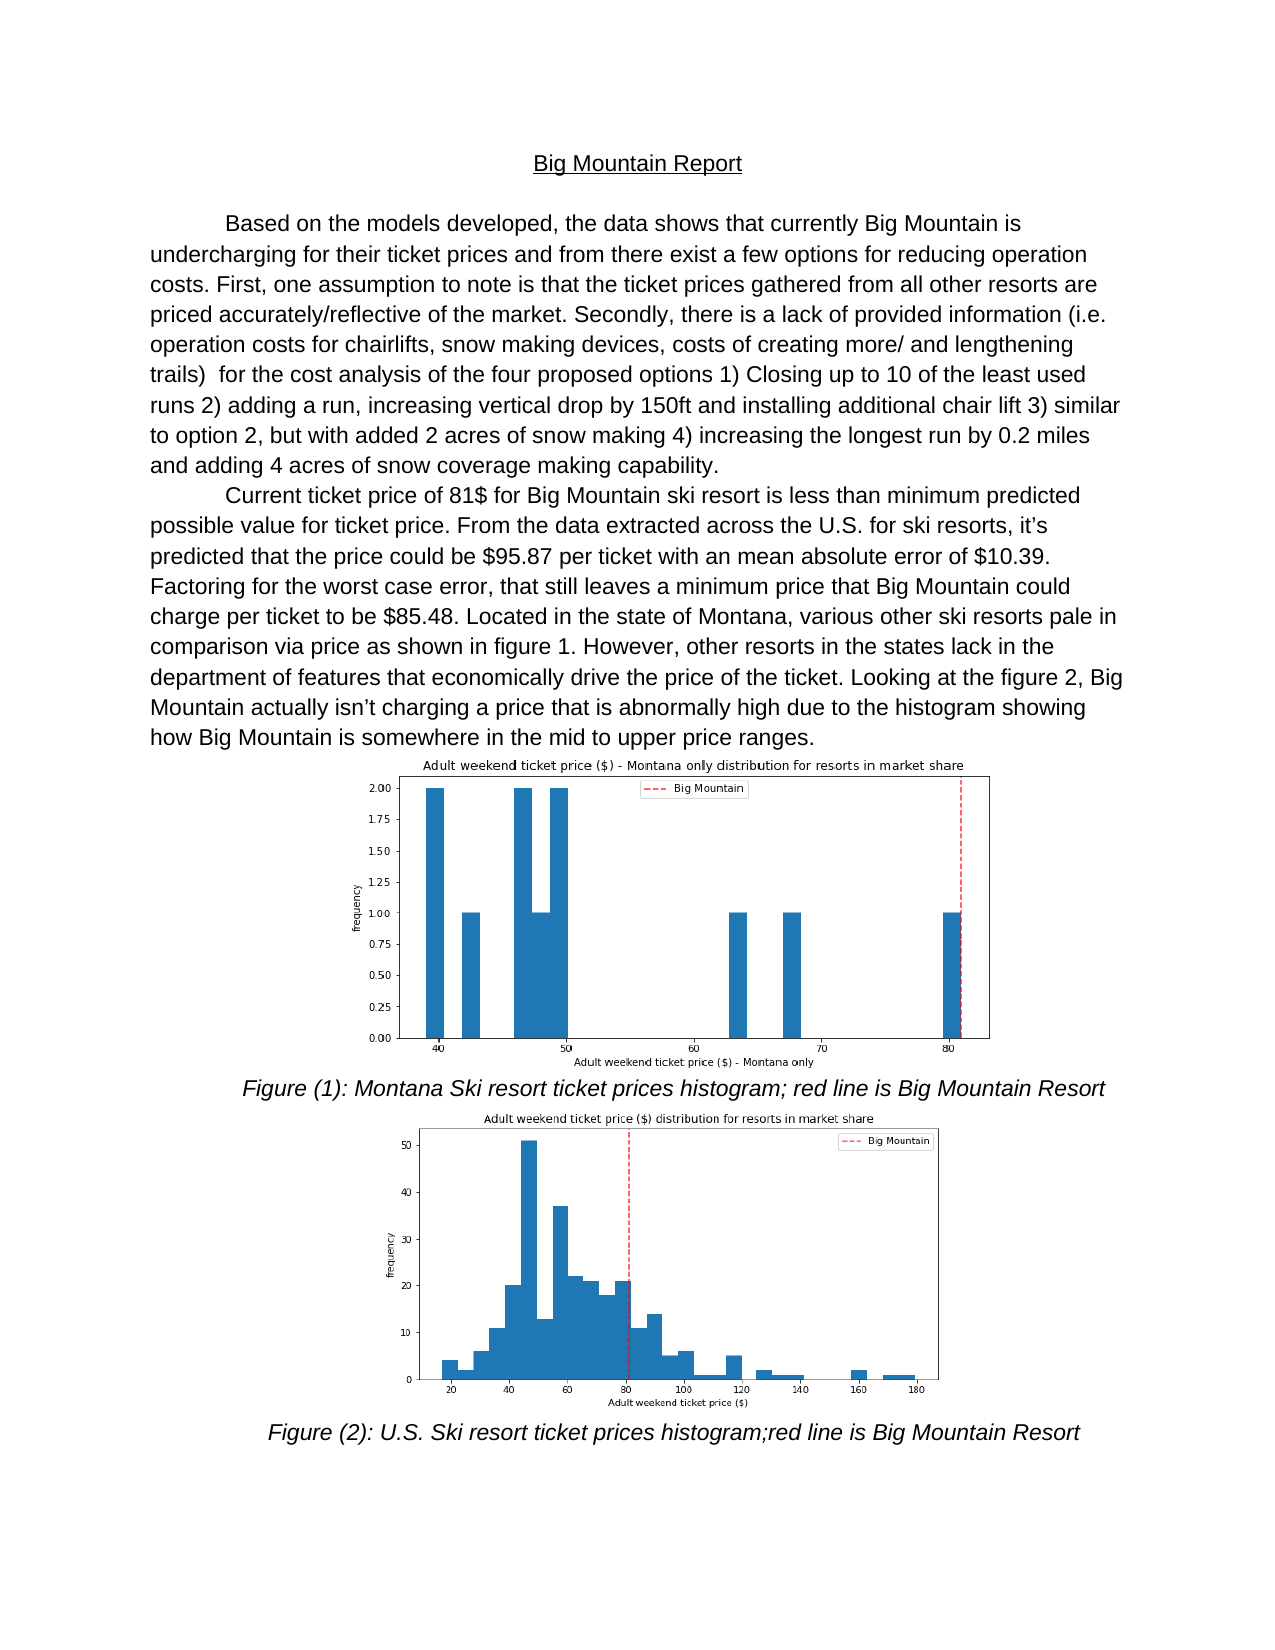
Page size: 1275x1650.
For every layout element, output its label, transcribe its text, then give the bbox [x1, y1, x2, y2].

picture [346, 754, 1004, 1072]
text Big Mountain Report [150, 150, 1125, 176]
picture [380, 1105, 970, 1415]
text Based on the models developed, the data shows that currently Big Mountain is undercharging for their ticket prices and from there exist a few options for reducing operation costs. First, one assumption to note is that the ticket prices gathered from all other resorts are priced accurately/reflective of the market. Secondly, there is a lack of provided information (i.e. operation costs for chairlifts, snow making devices, costs of creating more/ and lengthening trails) for the cost analysis of the four proposed options 1) Closing up to 10 of the least used runs 2) adding a run, increasing vertical drop by 150ft and installing additional chair lift 3) similar to option 2, but with added 2 acres of snow making 4) increasing the longest run by 0.2 miles and adding 4 acres of snow coverage making capability. [150, 210, 1125, 478]
text Figure (2): U.S. Ski resort ticket prices histogram;red line is Big Mountain Resort [150, 1419, 1125, 1445]
text Current ticket price of 81$ for Big Mountain ski resort is less than minimum predicted possible value for ticket price. From the data extracted across the U.S. for ski resorts, it’s predicted that the price could be $95.87 per ticket with an mean absolute error of $10.39. Factoring for the worst case error, that still leaves a minimum price that Big Mountain could charge per ticket to be $85.48. Located in the state of Montana, various other ski resorts pale in comparison via price as shown in figure 1. However, other resorts in the states lack in the department of features that economically drive the price of the ticket. Looking at the figure 2, Big Mountain actually isn’t charging a price that is abnormally high due to the histogram showing how Big Mountain is somewhere in the mid to upper price ranges. [150, 482, 1125, 750]
text Figure (1): Montana Ski resort ticket prices histogram; red line is Big Mountain Resort [150, 1075, 1125, 1101]
